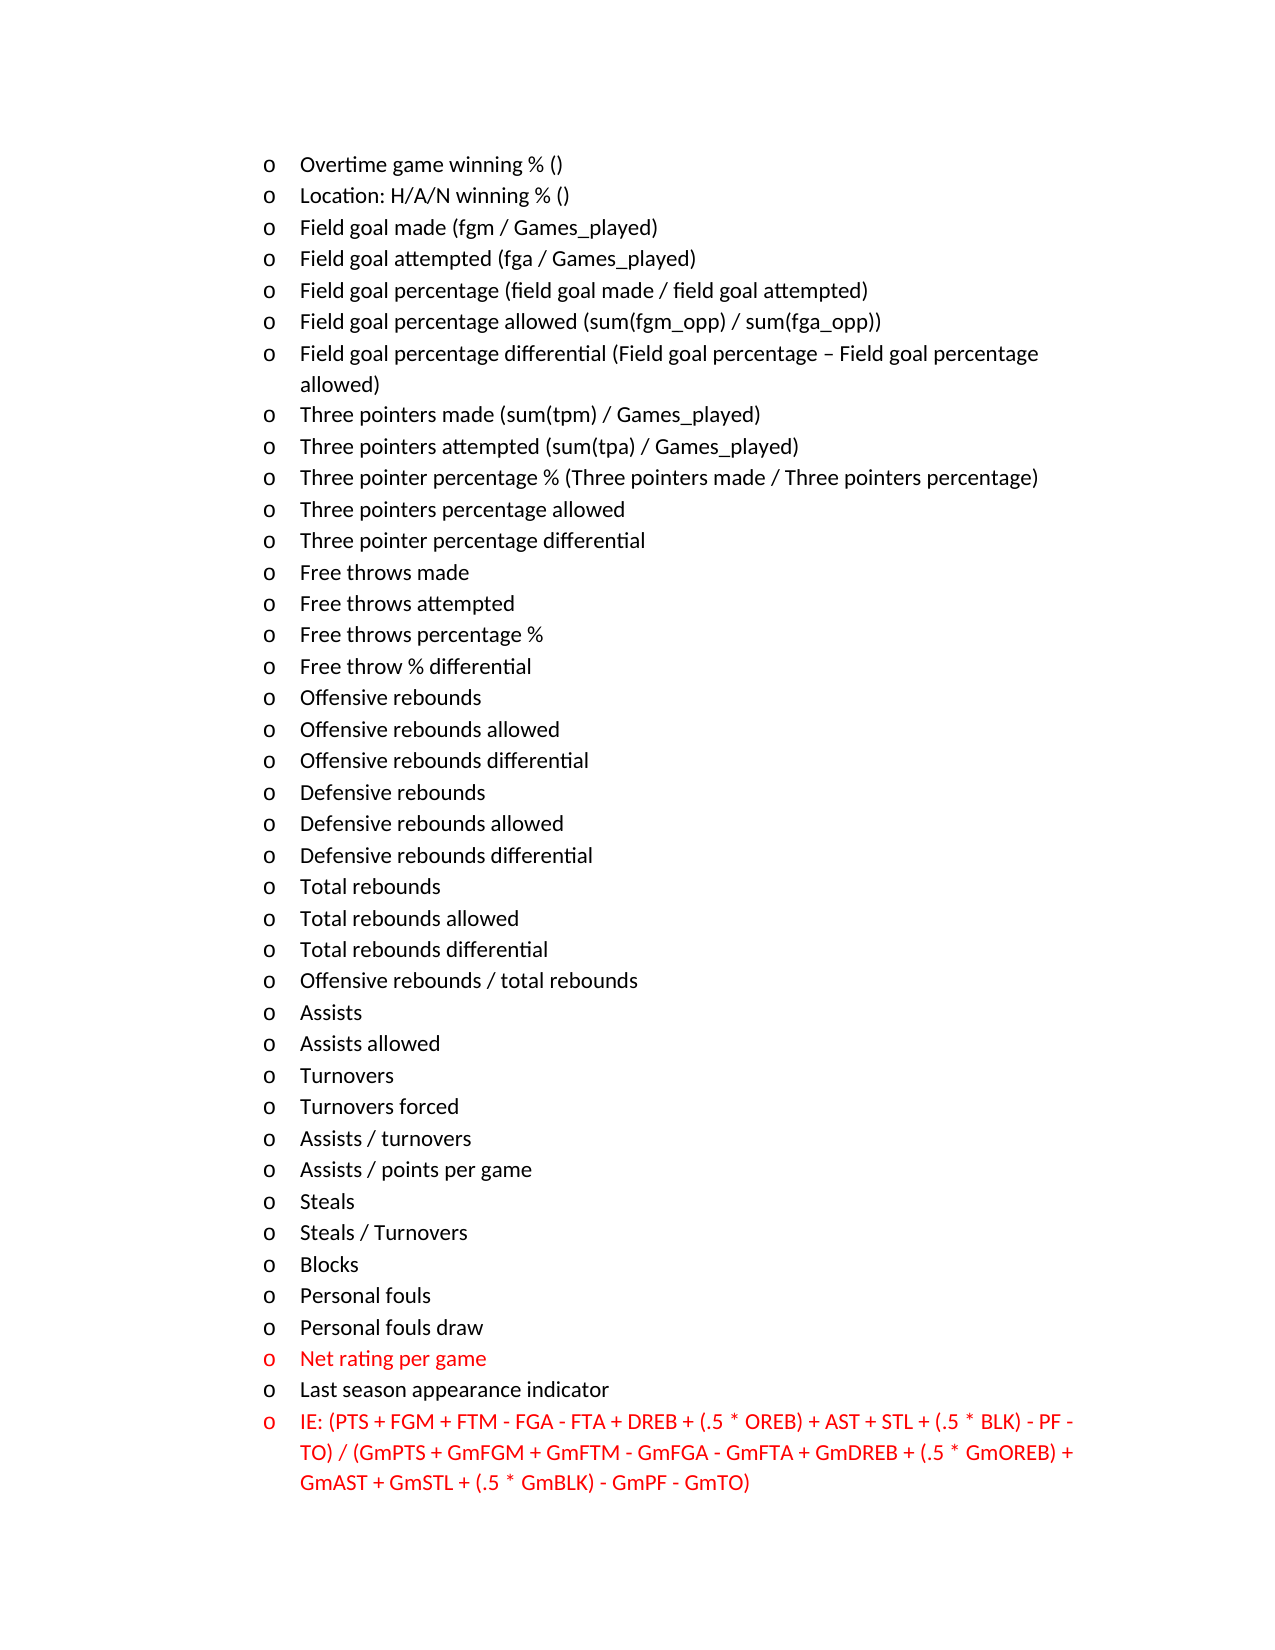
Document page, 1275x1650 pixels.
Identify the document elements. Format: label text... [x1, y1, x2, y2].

list Three pointer percentage differential [262, 526, 1125, 555]
list Turnovers [262, 1061, 1125, 1090]
list Three pointers attempted (sum(tpa) / Games_played) [262, 432, 1125, 461]
list Three pointers percentage allowed [262, 495, 1125, 524]
list Personal fouls [262, 1281, 1125, 1310]
list Personal fouls draw [262, 1313, 1125, 1342]
list Free throw % differential [262, 652, 1125, 681]
list Three pointers made (sum(tpm) / Games_played) [262, 400, 1125, 429]
list Offensive rebounds differential [262, 746, 1125, 776]
list Overtime game winning % () [262, 150, 1125, 179]
list Defensive rebounds differential [262, 841, 1125, 870]
list Assists [262, 998, 1125, 1027]
list Steals / Turnovers [262, 1218, 1125, 1247]
list Three pointer percentage % (Three pointers made / Three pointers percentage) [262, 463, 1125, 492]
list Steals [262, 1187, 1125, 1216]
list Net rating per game [262, 1344, 1125, 1373]
list Last season appearance indicator [262, 1376, 1125, 1405]
list Total rebounds allowed [262, 904, 1125, 933]
list Field goal percentage (field goal made / field goal attempted) [262, 276, 1125, 305]
list Defensive rebounds [262, 778, 1125, 807]
list Free throws attempted [262, 589, 1125, 618]
list Assists allowed [262, 1029, 1125, 1059]
list Assists / points per game [262, 1155, 1125, 1184]
list Offensive rebounds allowed [262, 715, 1125, 744]
list Free throws percentage % [262, 621, 1125, 650]
list Assists / turnovers [262, 1124, 1125, 1153]
list Offensive rebounds / total rebounds [262, 967, 1125, 996]
list Total rebounds differential [262, 935, 1125, 964]
list Field goal made (fgm / Games_played) [262, 213, 1125, 242]
list Free throws made [262, 558, 1125, 587]
list Defensive rebounds allowed [262, 809, 1125, 838]
list Location: H/A/N winning % () [262, 181, 1125, 211]
list Blocks [262, 1250, 1125, 1279]
list Field goal attempted (fga / Games_played) [262, 244, 1125, 273]
list IE: (PTS + FGM + FTM - FGA - FTA + DREB + (.5 * OREB) + AST + STL + (.5 * BLK) - PF - TO) / (GmPTS + GmFGM + GmFTM - GmFGA - GmFTA + GmDREB + (.5 * GmOREB) + GmAST + GmSTL + (.5 * GmBLK) - GmPF - GmTO) [262, 1407, 1125, 1497]
list Turnovers forced [262, 1092, 1125, 1122]
list Total rebounds [262, 872, 1125, 901]
list Field goal percentage differential (Field goal percentage – Field goal percentage allowed) [262, 339, 1125, 398]
list Offensive rebounds [262, 683, 1125, 713]
list Field goal percentage allowed (sum(fgm_opp) / sum(fga_opp)) [262, 307, 1125, 336]
